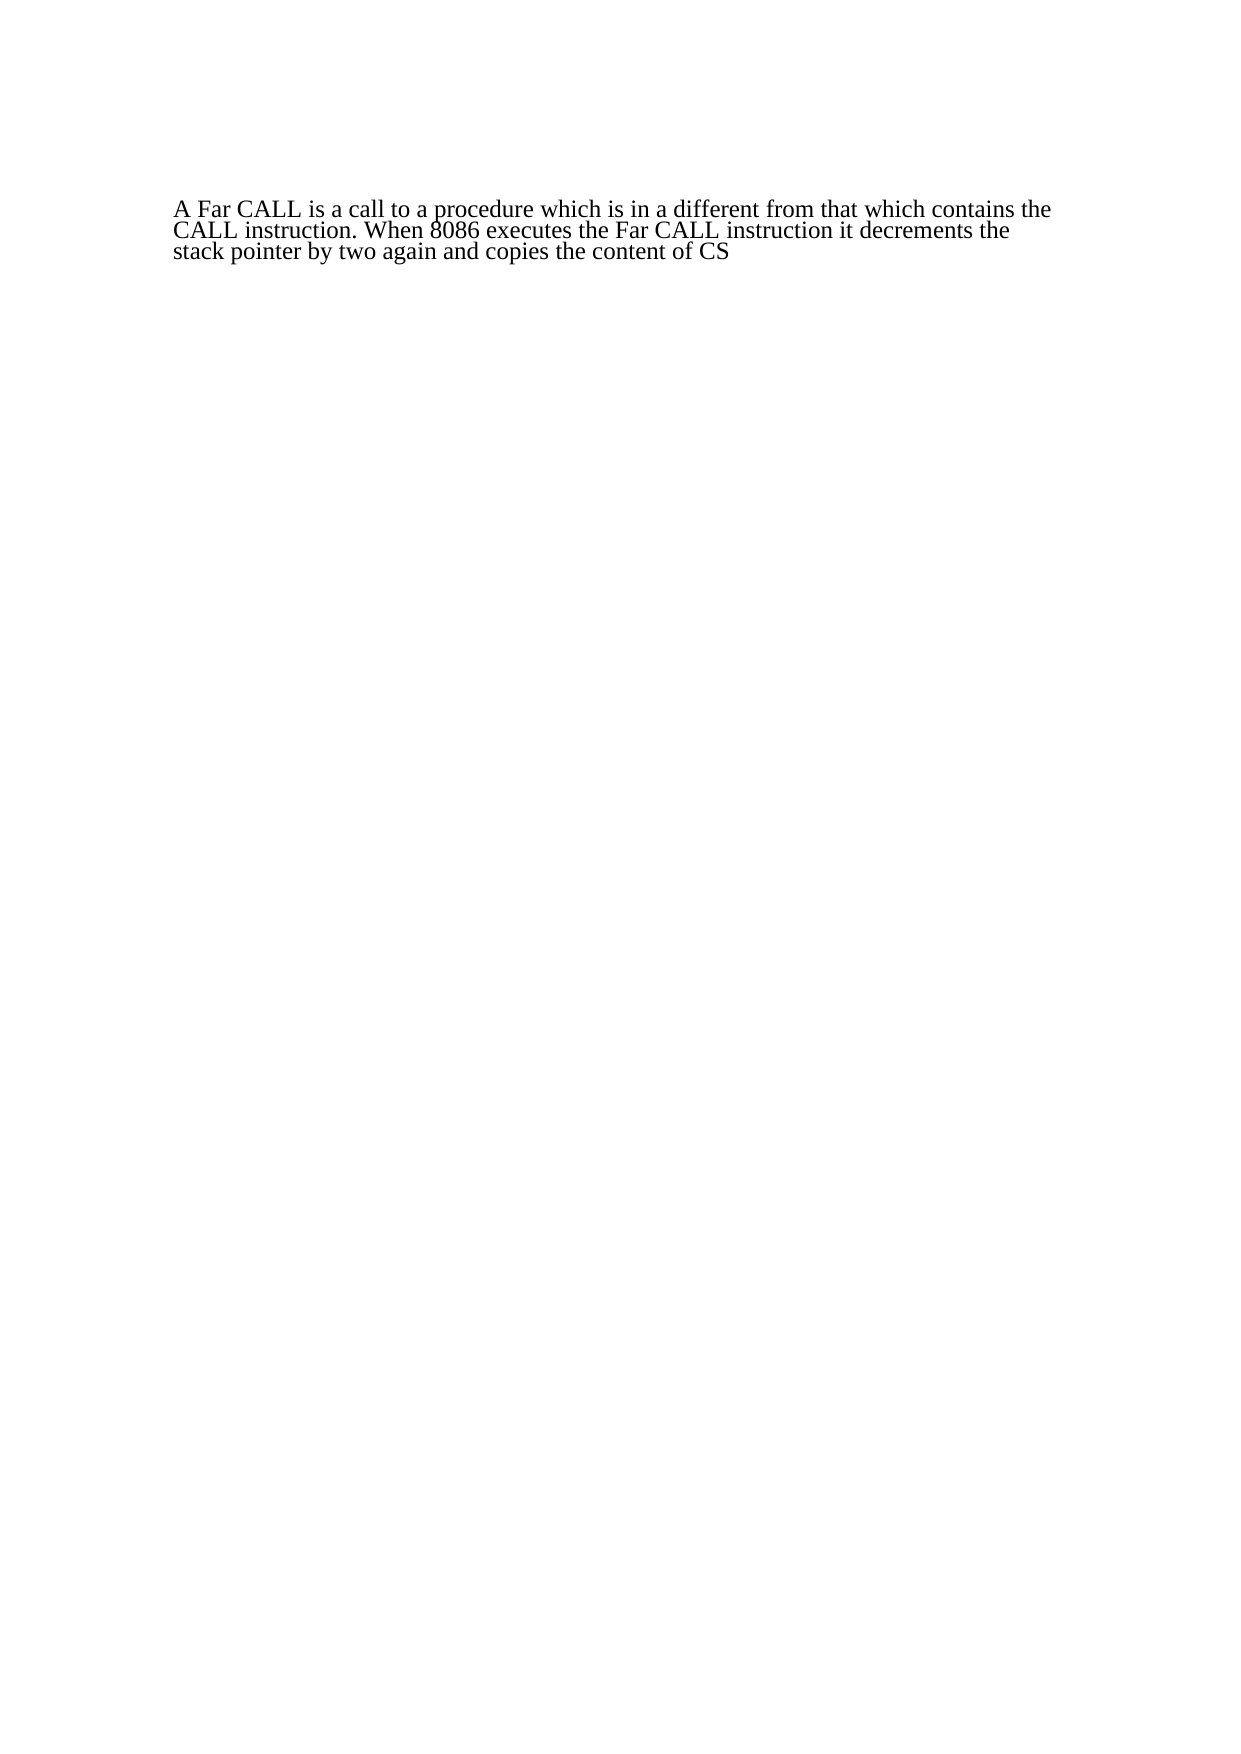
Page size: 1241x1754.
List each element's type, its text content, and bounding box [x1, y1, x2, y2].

text A Far CALL is a call to a procedure which is in a different from that which contains the CALL instruction. When 8086 executes the Far CALL instruction it decrements the stack pointer by two again and copies the content of CS [173, 201, 1067, 265]
